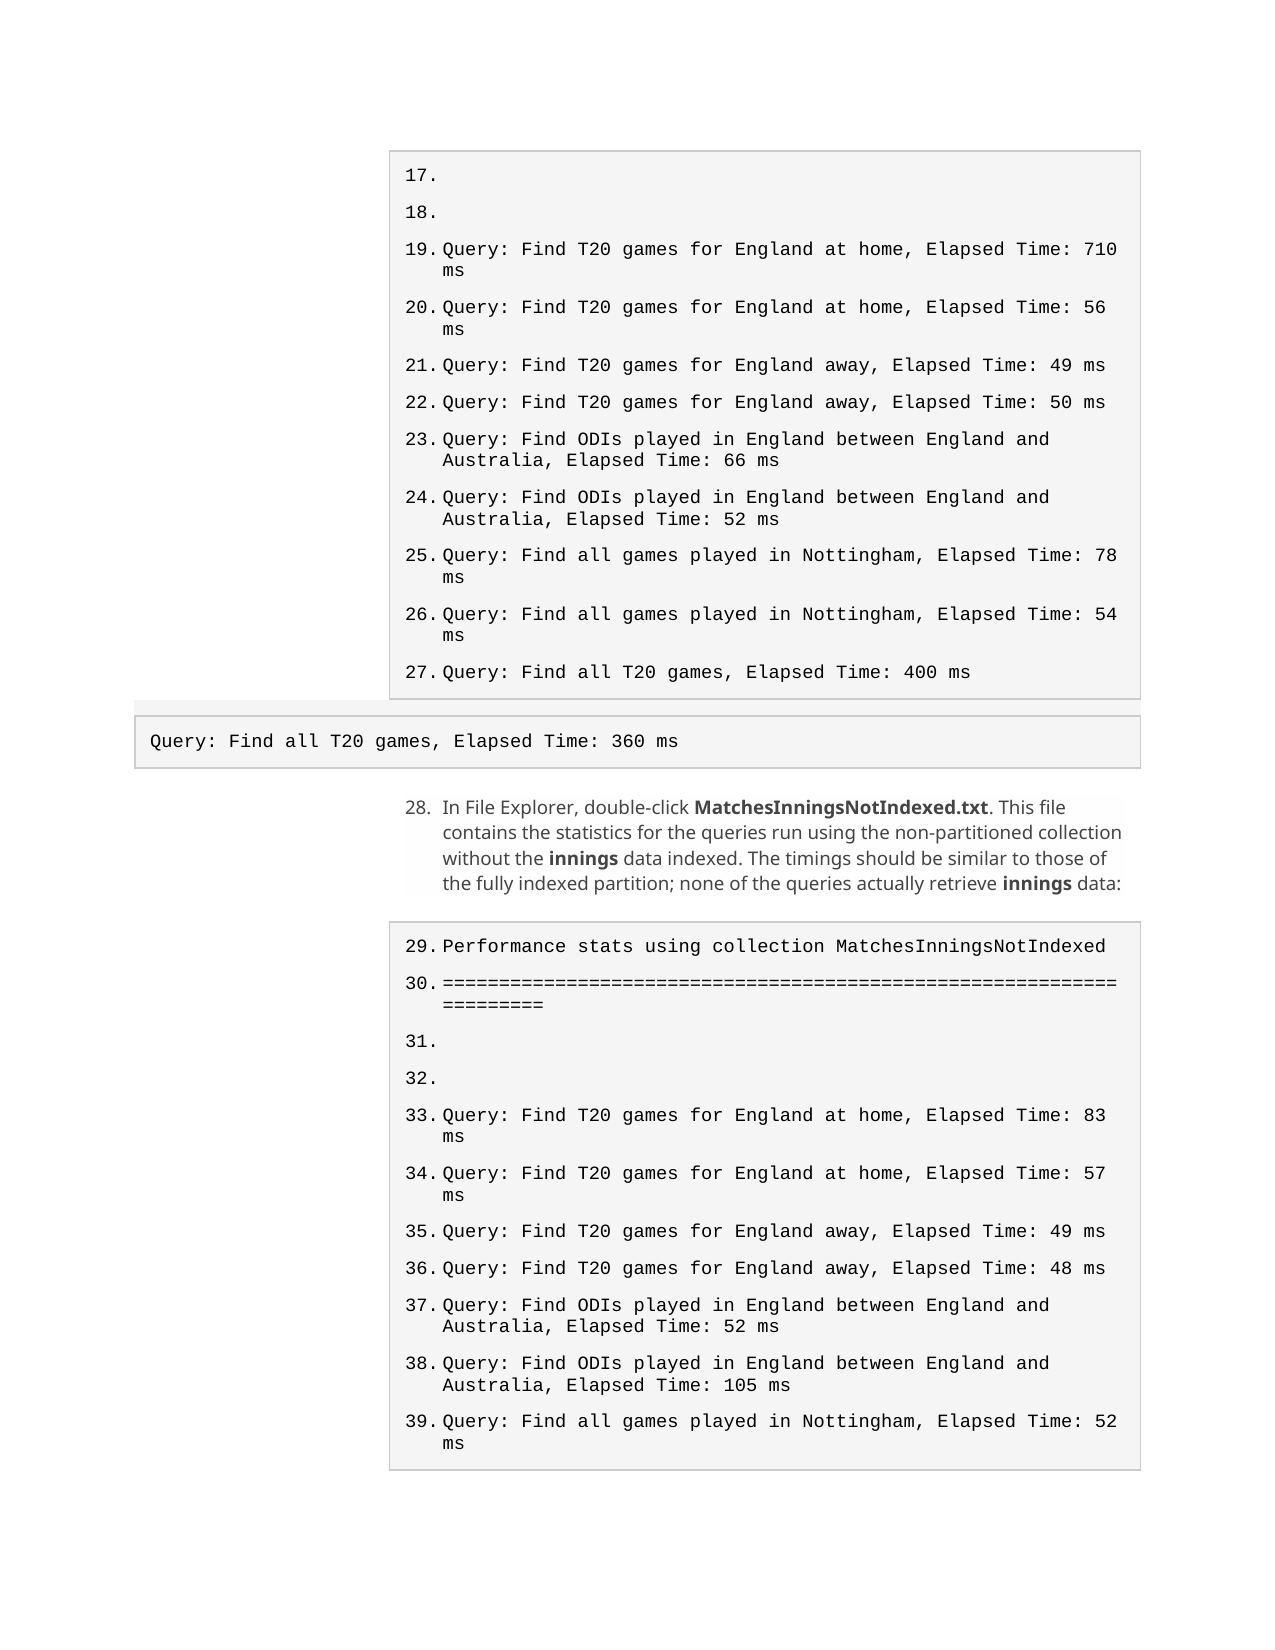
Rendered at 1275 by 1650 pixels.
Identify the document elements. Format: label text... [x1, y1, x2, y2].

list Query: Find all games played in Nottingham, Elapsed Time: 54 ms [390, 588, 1140, 646]
list Query: Find T20 games for England at home, Elapsed Time: 56 ms [390, 282, 1140, 340]
list Query: Find T20 games for England at home, Elapsed Time: 710 ms [390, 224, 1140, 282]
list Query: Find T20 games for England away, Elapsed Time: 50 ms [390, 377, 1140, 414]
list Query: Find T20 games for England at home, Elapsed Time: 57 ms [390, 1148, 1140, 1206]
text Query: Find all T20 games, Elapsed Time: 360 ms [136, 717, 1140, 767]
list Query: Find all games played in Nottingham, Elapsed Time: 78 ms [390, 530, 1140, 588]
list Query: Find ODIs played in England between England and Australia, Elapsed Time: 52 ms [390, 1280, 1140, 1338]
list Query: Find T20 games for England at home, Elapsed Time: 83 ms [390, 1090, 1140, 1148]
list In File Explorer, double-click MatchesInningsNotIndexed.txt. This file contains the statistics for the queries run using the non-partitioned collection without the innings data indexed. The timings should be similar to those of the fully indexed partition; none of the queries actually retrieve innings data: [405, 794, 1125, 896]
list Query: Find T20 games for England away, Elapsed Time: 48 ms [390, 1243, 1140, 1280]
list Query: Find T20 games for England away, Elapsed Time: 49 ms [390, 1206, 1140, 1243]
list Query: Find ODIs played in England between England and Australia, Elapsed Time: 66 ms [390, 414, 1140, 472]
list ===================================================================== [390, 958, 1140, 1016]
list Query: Find all games played in Nottingham, Elapsed Time: 52 ms [390, 1396, 1140, 1469]
list Query: Find T20 games for England away, Elapsed Time: 49 ms [390, 340, 1140, 377]
list Query: Find ODIs played in England between England and Australia, Elapsed Time: 105 ms [390, 1338, 1140, 1396]
list Query: Find ODIs played in England between England and Australia, Elapsed Time: 52 ms [390, 472, 1140, 530]
list Performance stats using collection MatchesInningsNotIndexed [390, 923, 1140, 958]
list Query: Find all T20 games, Elapsed Time: 400 ms [390, 646, 1140, 698]
